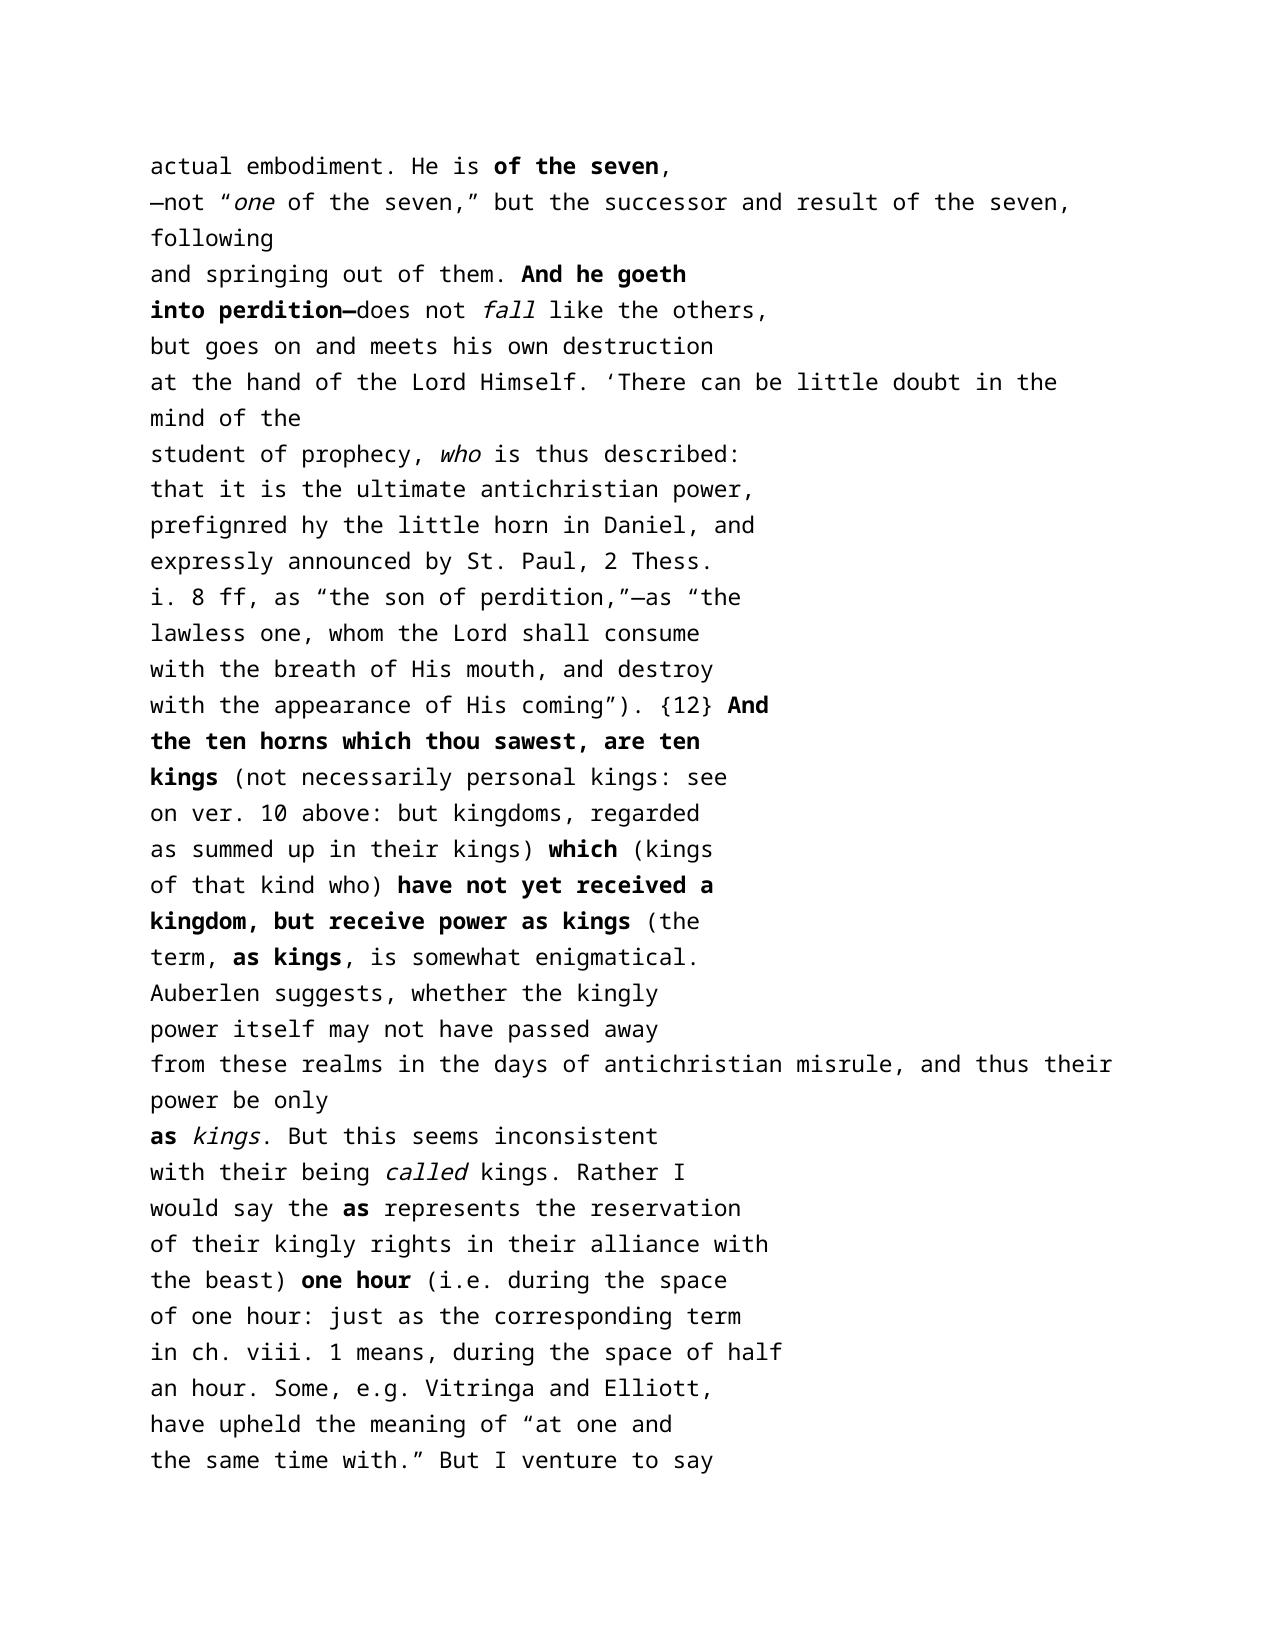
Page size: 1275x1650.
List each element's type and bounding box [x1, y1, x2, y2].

text [150, 150, 1125, 1475]
